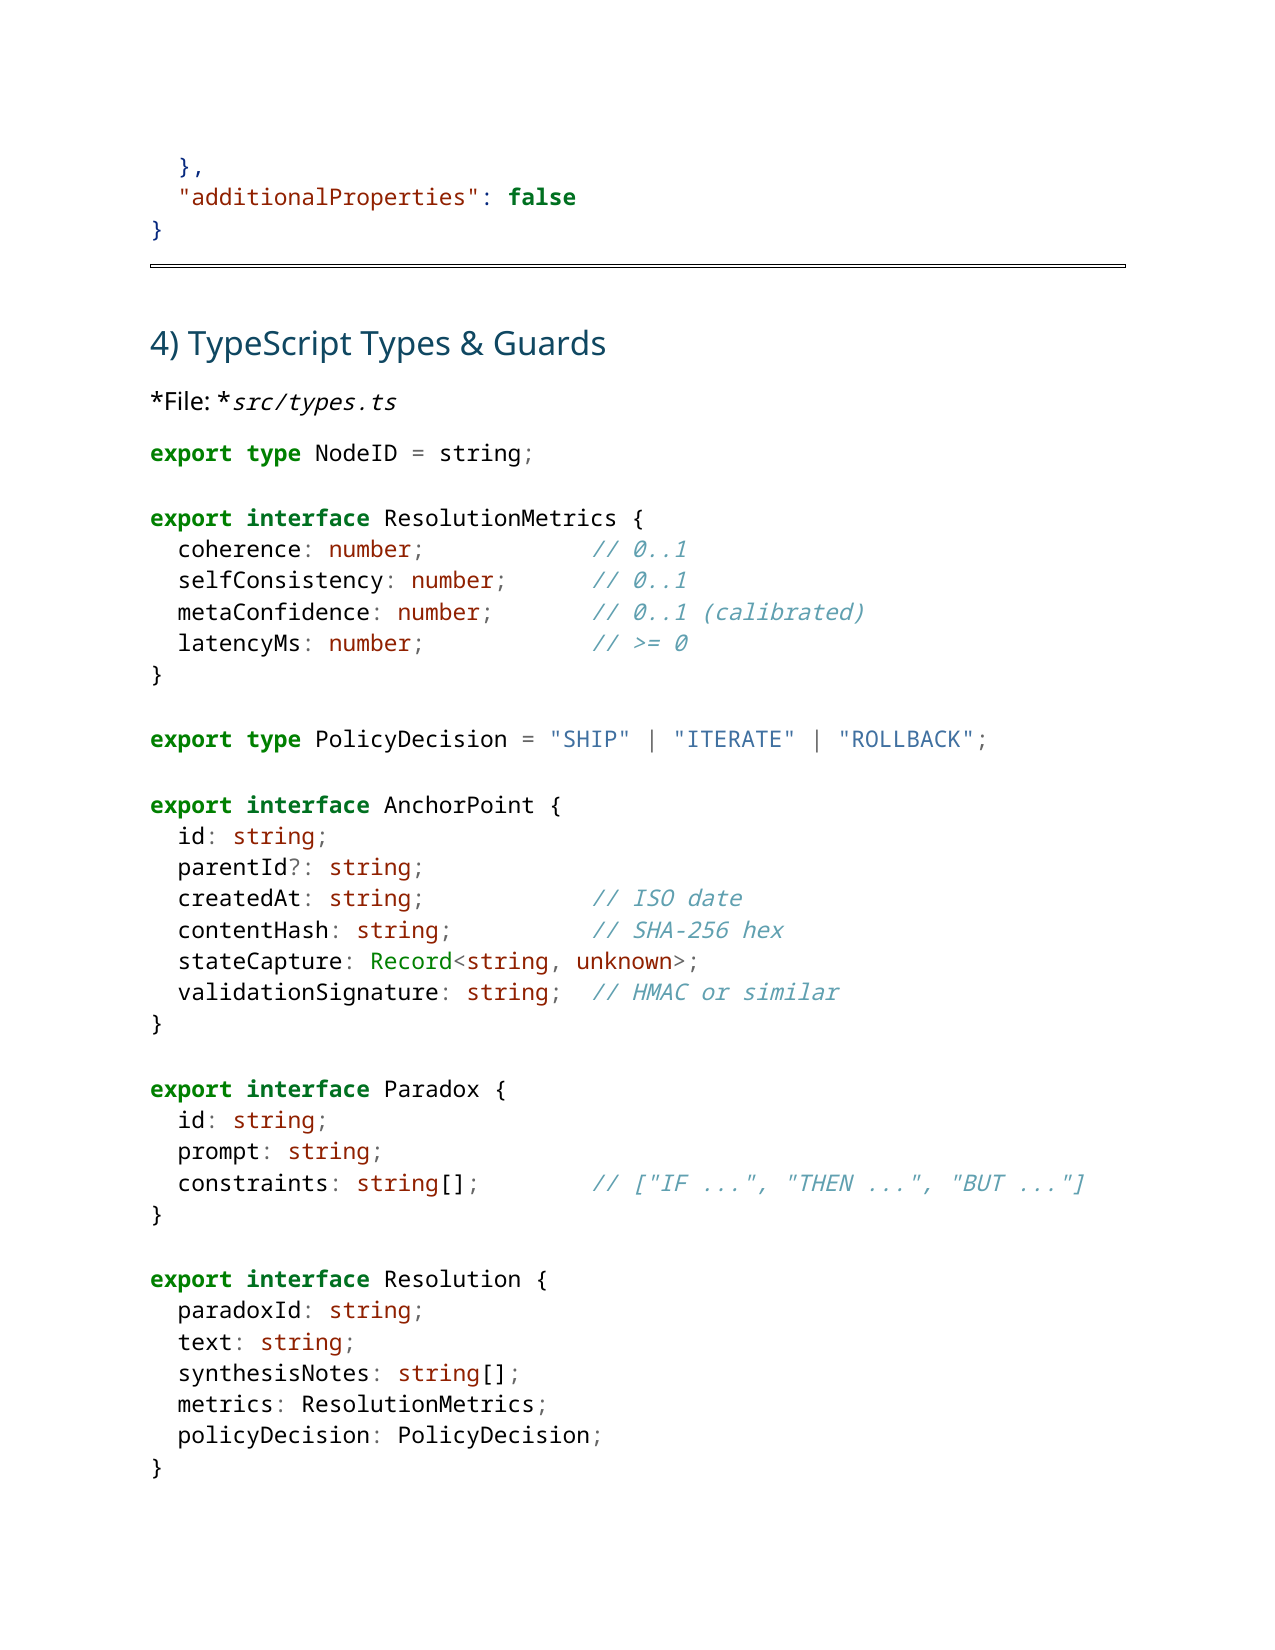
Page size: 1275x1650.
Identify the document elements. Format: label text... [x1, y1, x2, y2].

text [150, 150, 1125, 244]
text *File: *src/types.ts [150, 384, 1125, 418]
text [150, 436, 1125, 1482]
subtitle 4) TypeScript Types & Guards [150, 319, 1125, 365]
